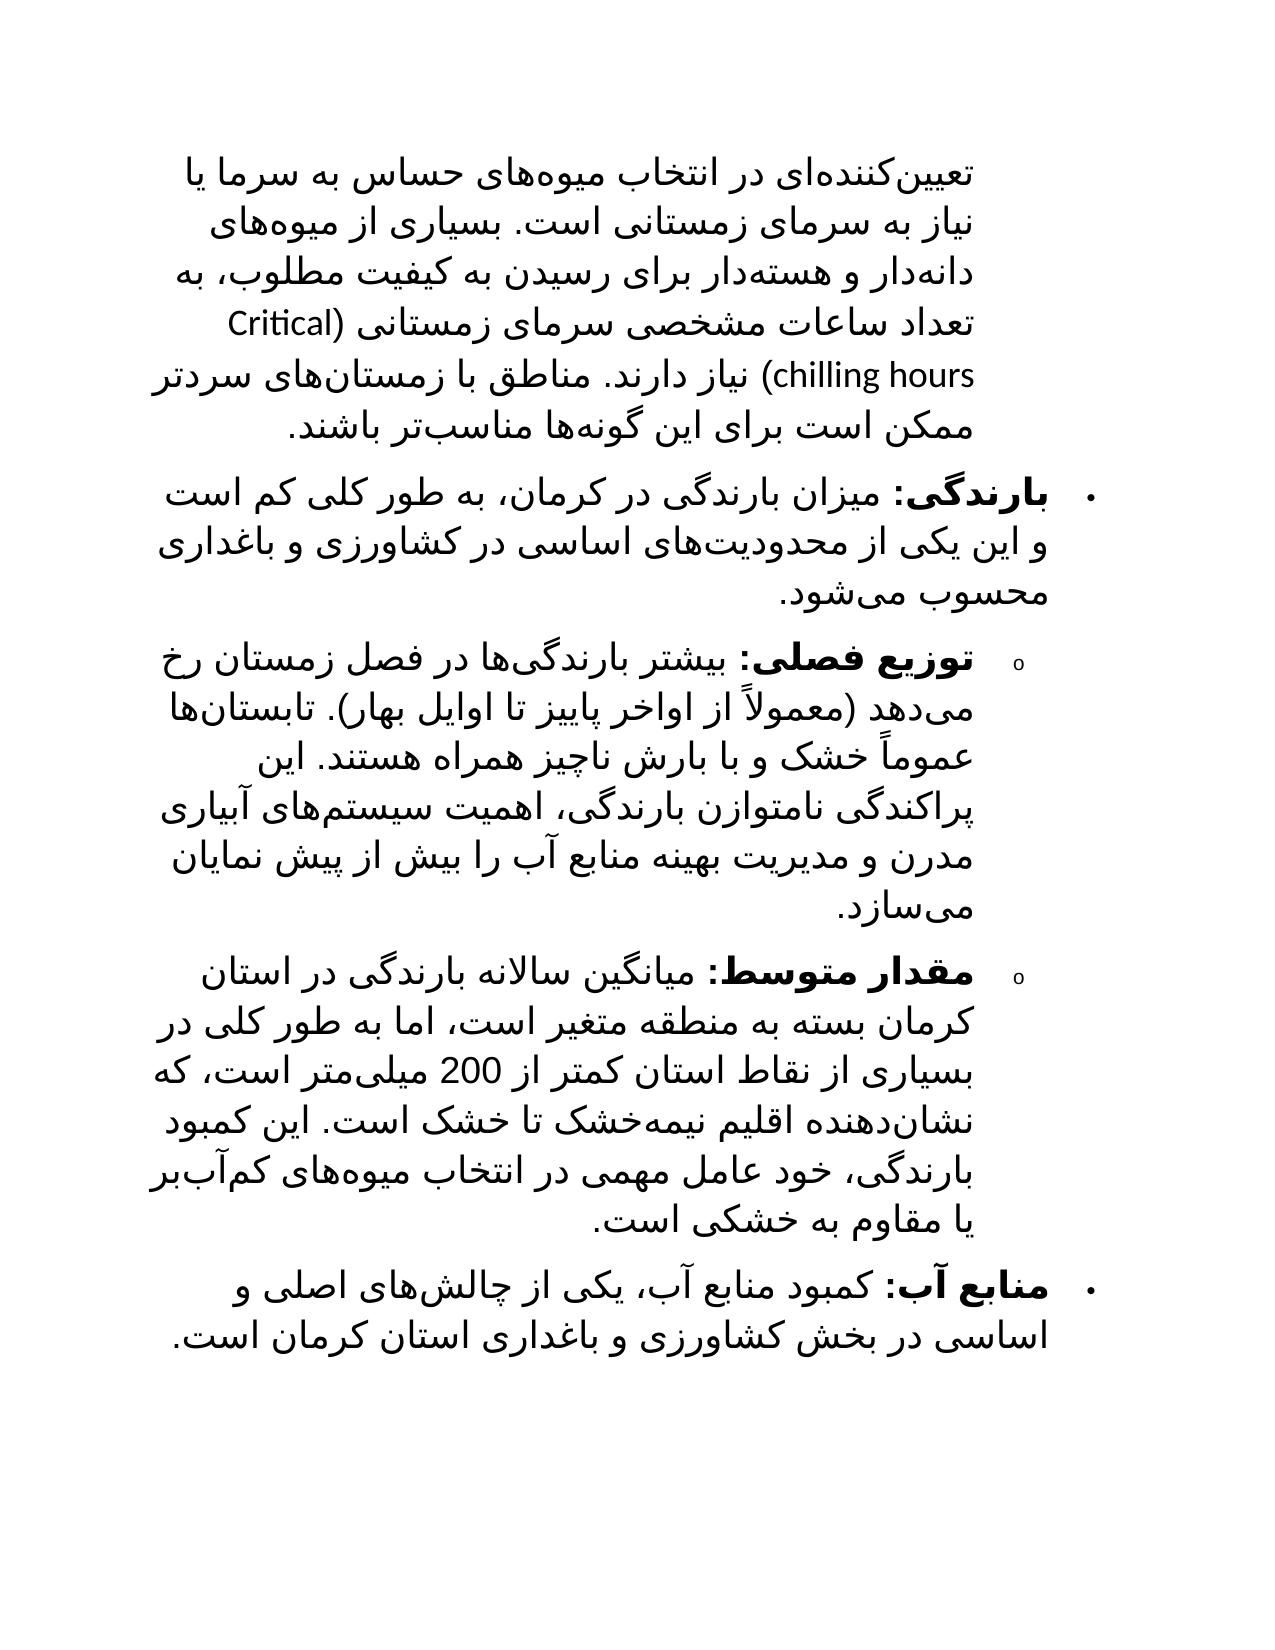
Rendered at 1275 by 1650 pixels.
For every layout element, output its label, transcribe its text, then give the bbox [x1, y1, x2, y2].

list مقدار متوسط: میانگین سالانه بارندگی در استان کرمان بسته به منطقه متغیر است، اما به طور کلی در بسیاری از نقاط استان کمتر از 200 میلی‌متر است، که نشان‌دهنده اقلیم نیمه‌خشک تا خشک است. این کمبود بارندگی، خود عامل مهمی در انتخاب میوه‌های کم‌آب‌بر یا مقاوم به خشکی است. [150, 949, 1012, 1241]
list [150, 150, 1012, 447]
list منابع آب: کمبود منابع آب، یکی از چالش‌های اصلی و اساسی در بخش کشاورزی و باغداری استان کرمان است. [150, 1264, 1087, 1356]
list بارندگی: میزان بارندگی در کرمان، به طور کلی کم است و این یکی از محدودیت‌های اساسی در کشاورزی و باغداری محسوب می‌شود. [150, 470, 1087, 612]
list توزیع فصلی: بیشتر بارندگی‌ها در فصل زمستان رخ می‌دهد (معمولاً از اواخر پاییز تا اوایل بهار). تابستان‌ها عموماً خشک و با بارش ناچیز همراه هستند. این پراکندگی نامتوازن بارندگی، اهمیت سیستم‌های آبیاری مدرن و مدیریت بهینه منابع آب را بیش از پیش نمایان می‌سازد. [150, 635, 1012, 926]
